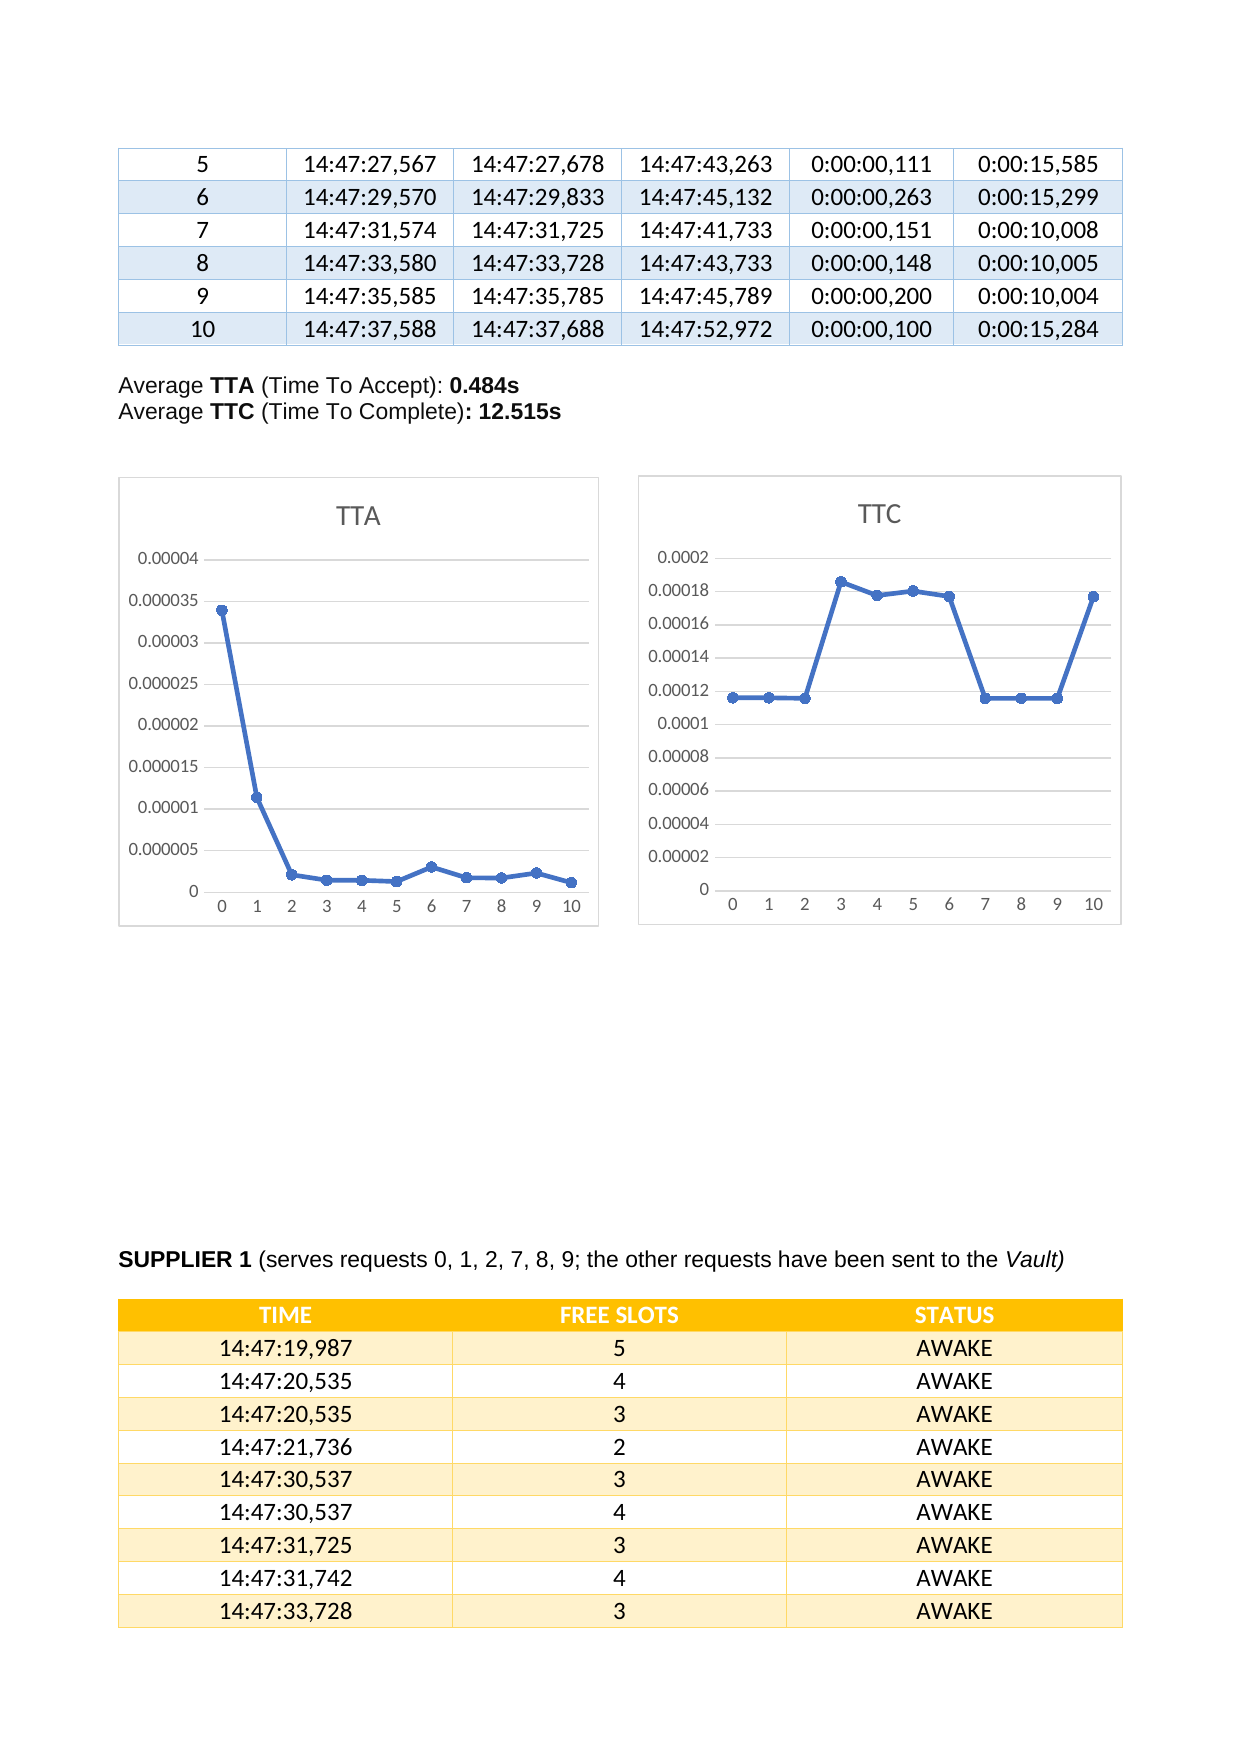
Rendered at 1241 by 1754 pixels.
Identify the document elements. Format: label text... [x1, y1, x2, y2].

table_cell 5 [119, 149, 286, 180]
table_cell 8 [119, 247, 286, 279]
table_cell AWAKE [787, 1595, 1122, 1627]
table_cell 14:47:33,580 [287, 247, 453, 279]
table_cell AWAKE [787, 1332, 1122, 1364]
table_cell AWAKE [787, 1529, 1122, 1561]
table_cell 14:47:20,535 [119, 1398, 452, 1430]
table_cell 3 [453, 1398, 786, 1430]
table_cell 14:47:29,570 [287, 181, 453, 213]
table_cell 4 [453, 1365, 786, 1397]
table_cell 14:47:52,972 [622, 313, 789, 344]
table_cell 7 [119, 214, 286, 246]
table_cell 14:47:20,535 [119, 1365, 452, 1397]
table_cell 0:00:10,005 [954, 247, 1122, 279]
table_cell 14:47:43,263 [622, 149, 789, 180]
table_cell 14:47:31,574 [287, 214, 453, 246]
table_cell 0:00:15,585 [954, 149, 1122, 180]
table_cell 14:47:43,733 [622, 247, 789, 279]
table_cell 14:47:37,588 [287, 313, 453, 344]
table_cell 0:00:00,151 [790, 214, 953, 246]
table_cell 14:47:27,567 [287, 149, 453, 180]
table_cell 14:47:35,585 [287, 280, 453, 312]
table_cell 0:00:10,004 [954, 280, 1122, 312]
table_cell 14:47:19,987 [119, 1332, 452, 1364]
table_cell AWAKE [787, 1464, 1122, 1495]
text Average TTA (Time To Accept): 0.484s [118, 372, 1122, 398]
table_cell 14:47:45,789 [622, 280, 789, 312]
table_cell AWAKE [787, 1496, 1122, 1528]
table_cell 14:47:29,833 [454, 181, 621, 213]
table_cell 0:00:00,263 [790, 181, 953, 213]
table_cell 9 [119, 280, 286, 312]
table_cell 3 [453, 1595, 786, 1627]
table_cell 4 [453, 1562, 786, 1594]
table_cell 14:47:45,132 [622, 181, 789, 213]
table_cell 0:00:15,299 [954, 181, 1122, 213]
table_cell 14:47:30,537 [119, 1496, 452, 1528]
table_cell 3 [453, 1529, 786, 1561]
table_cell AWAKE [787, 1398, 1122, 1430]
text Average TTC (Time To Complete): 12.515s [118, 398, 1122, 424]
table_header STATUS [787, 1300, 1122, 1331]
table_cell 14:47:21,736 [119, 1431, 452, 1462]
table_header FREE SLOTS [453, 1300, 786, 1331]
table_cell AWAKE [787, 1431, 1122, 1462]
table_header TIME [119, 1300, 452, 1331]
table_cell AWAKE [787, 1365, 1122, 1397]
table_cell 14:47:41,733 [622, 214, 789, 246]
table_cell 3 [453, 1464, 786, 1495]
table_cell 14:47:30,537 [119, 1464, 452, 1495]
table_cell 14:47:33,728 [119, 1595, 452, 1627]
table_cell 0:00:10,008 [954, 214, 1122, 246]
table_cell 6 [119, 181, 286, 213]
table_cell 0:00:00,100 [790, 313, 953, 344]
table_cell 0:00:00,111 [790, 149, 953, 180]
table_cell 2 [453, 1431, 786, 1462]
table_cell 4 [453, 1496, 786, 1528]
table_cell 14:47:31,742 [119, 1562, 452, 1594]
table_cell AWAKE [787, 1562, 1122, 1594]
table_cell 14:47:27,678 [454, 149, 621, 180]
table_cell 10 [119, 313, 286, 344]
table_cell 14:47:31,725 [119, 1529, 452, 1561]
table_cell 14:47:33,728 [454, 247, 621, 279]
table_cell 5 [453, 1332, 786, 1364]
table_cell 0:00:15,284 [954, 313, 1122, 344]
text SUPPLIER 1 (serves requests 0, 1, 2, 7, 8, 9; the other requests have been sent to the Vault) [118, 1246, 1122, 1272]
table_cell 14:47:35,785 [454, 280, 621, 312]
table_cell 14:47:31,725 [454, 214, 621, 246]
table_cell 0:00:00,148 [790, 247, 953, 279]
table_cell 14:47:37,688 [454, 313, 621, 344]
table_cell 0:00:00,200 [790, 280, 953, 312]
